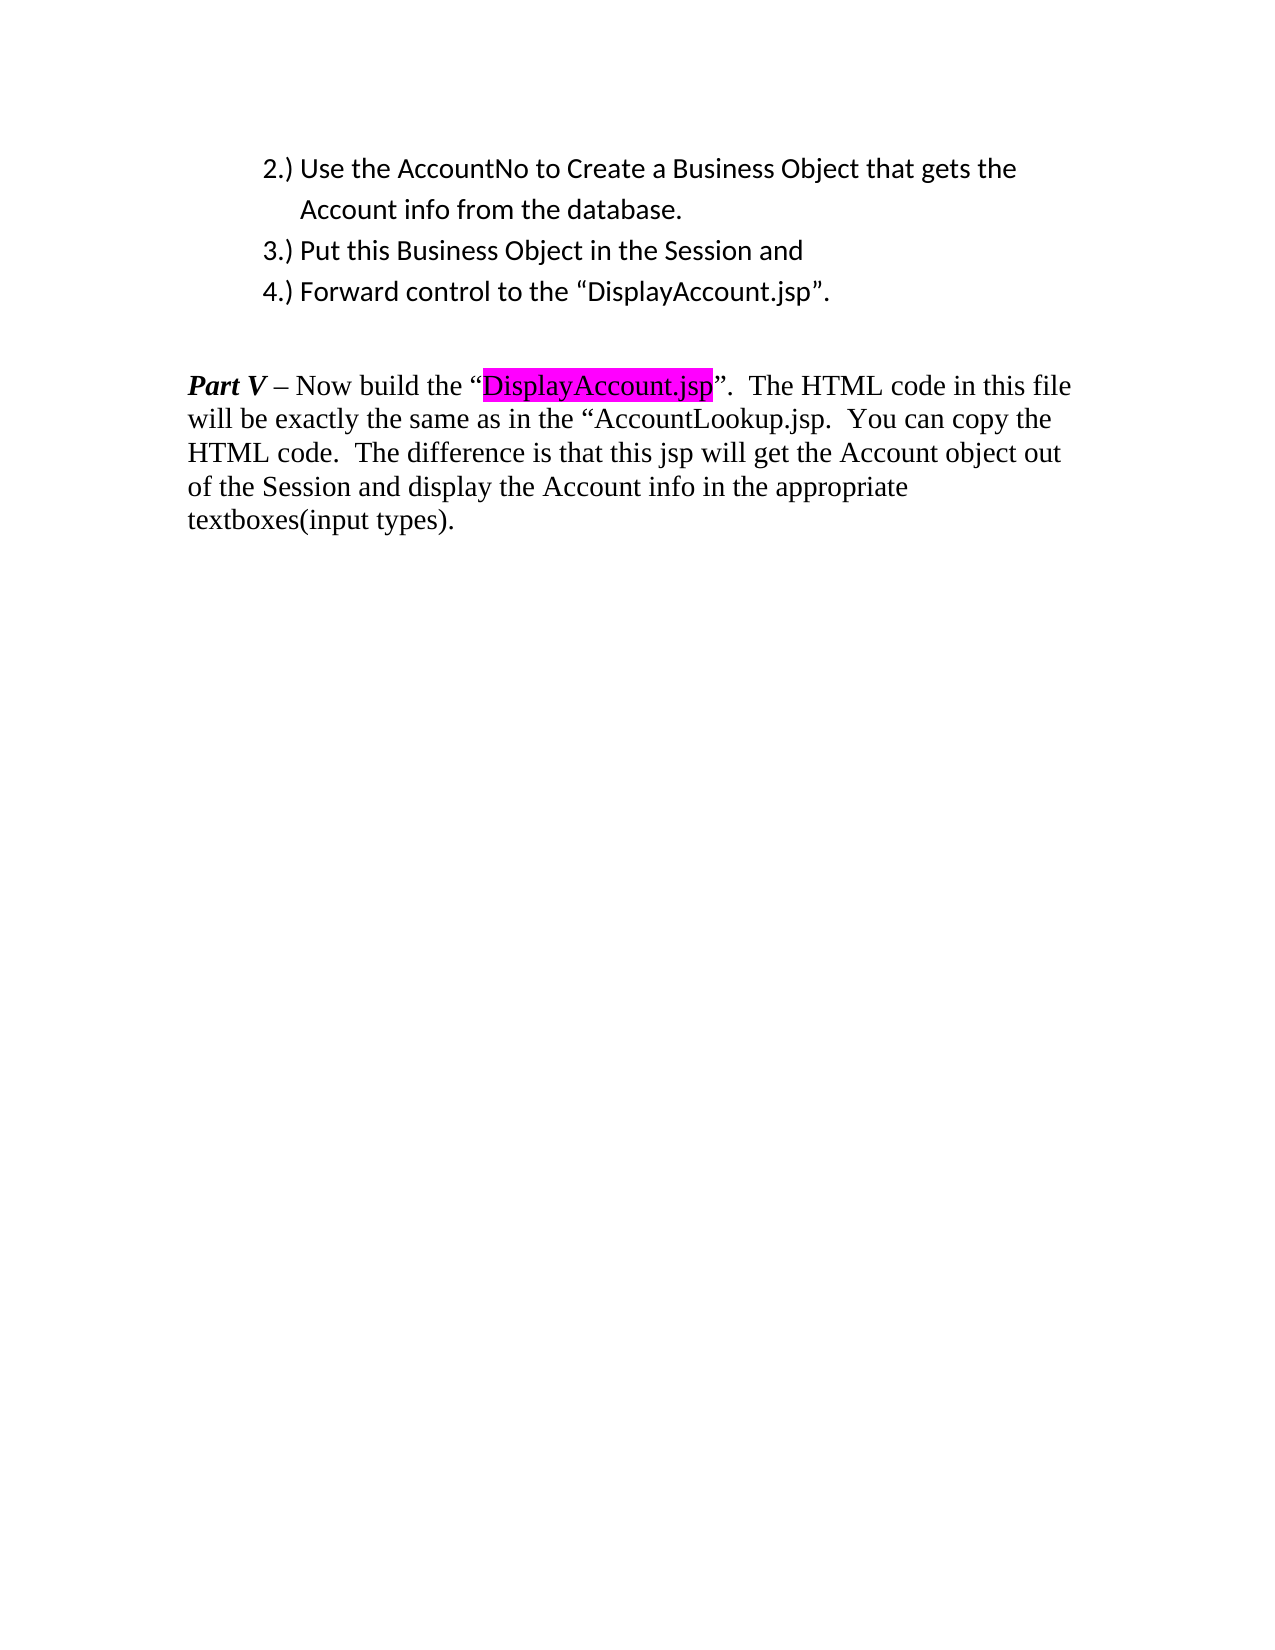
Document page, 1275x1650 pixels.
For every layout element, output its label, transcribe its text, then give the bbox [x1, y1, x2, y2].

list Put this Business Object in the Session and [262, 232, 1087, 267]
text Part V – Now build the “DisplayAccount.jsp”. The HTML code in this file will be exactly the same as in the “AccountLookup.jsp. You can copy the HTML code. The difference is that this jsp will get the Account object out of the Session and display the Account info in the appropriate textboxes(input types). [187, 368, 1087, 536]
list Use the AccountNo to Create a Business Object that gets the Account info from the database. [262, 150, 1087, 227]
list Forward control to the “DisplayAccount.jsp”. [262, 273, 1087, 308]
